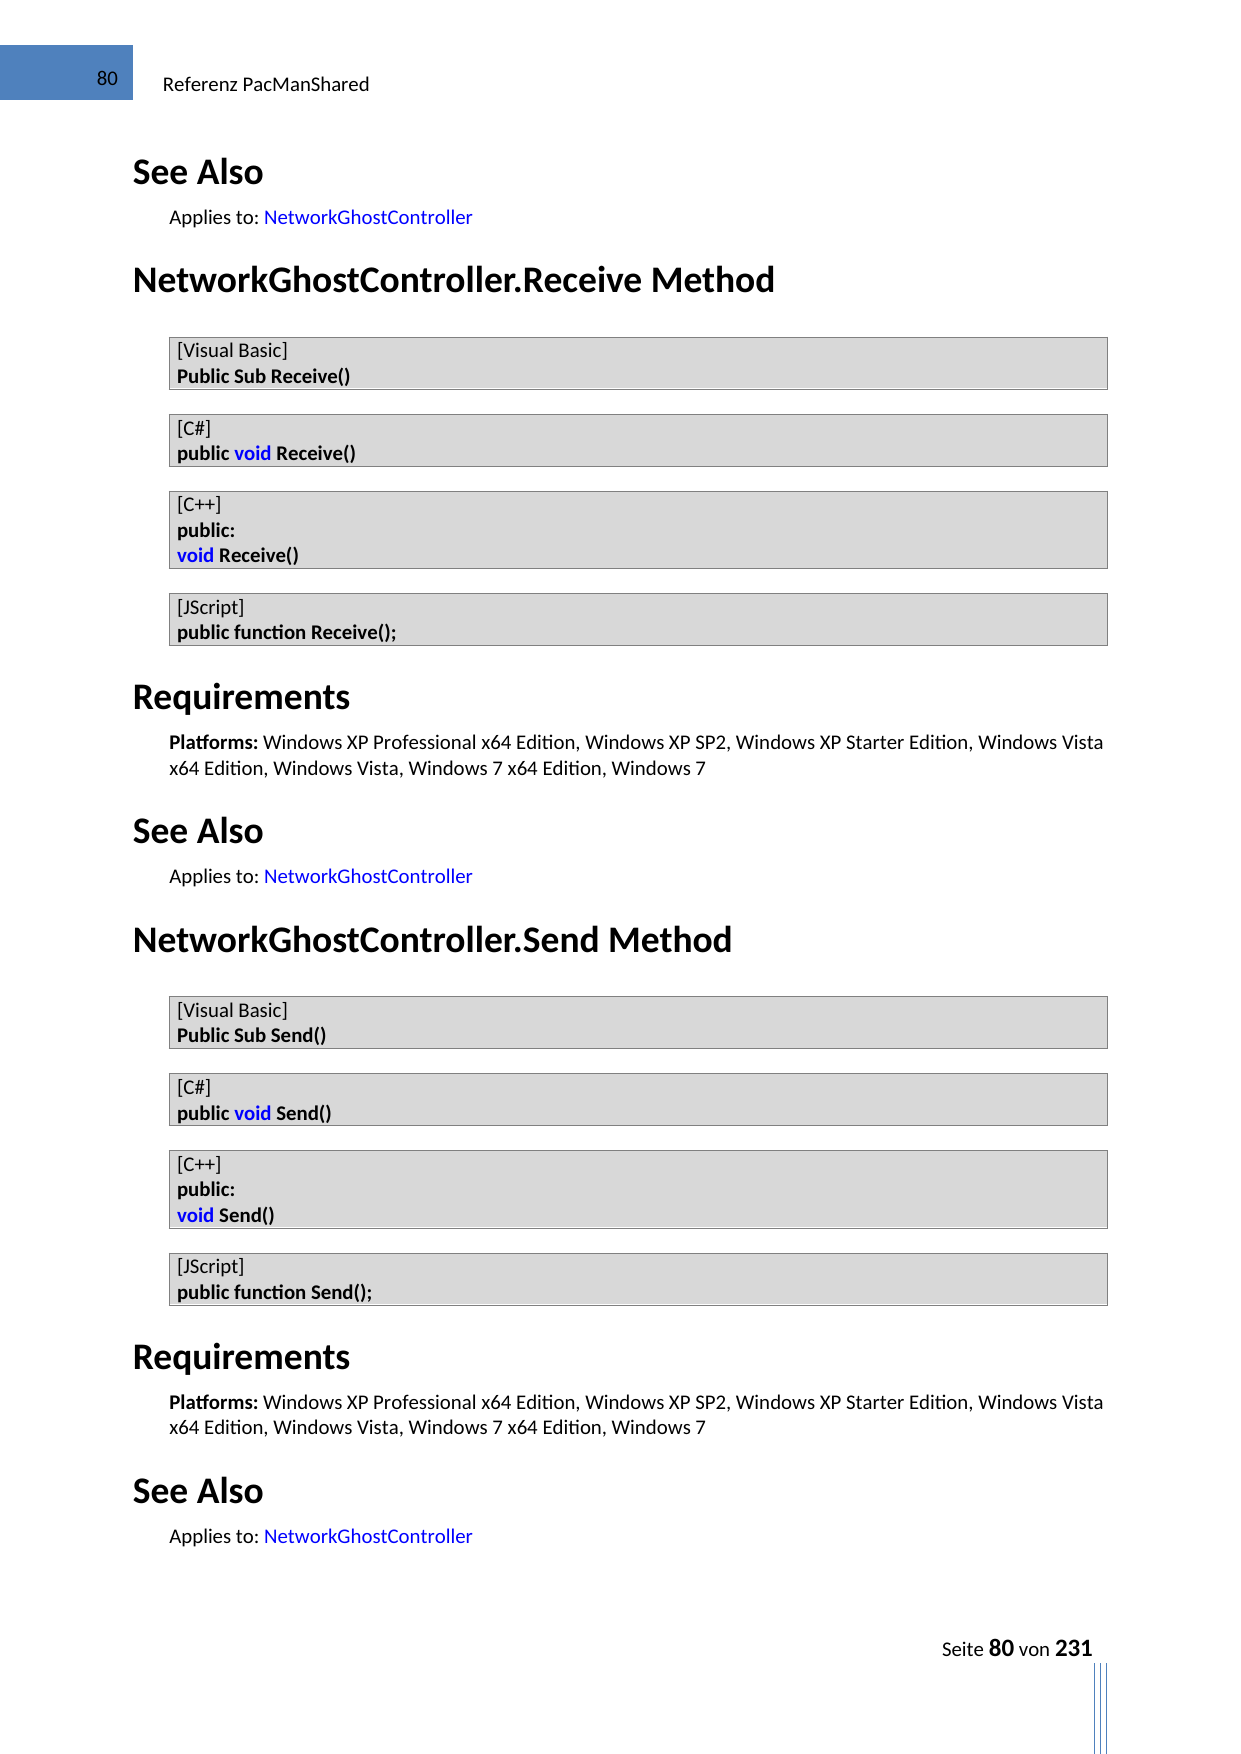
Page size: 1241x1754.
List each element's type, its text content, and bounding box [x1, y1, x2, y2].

subtitle See Also [133, 148, 1108, 193]
subtitle See Also [133, 807, 1108, 853]
text Applies to: NetworkGhostController [169, 1523, 1108, 1548]
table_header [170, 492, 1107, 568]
subtitle Requirements [133, 1333, 1108, 1378]
subtitle NetworkGhostController.Send Method [133, 916, 1108, 962]
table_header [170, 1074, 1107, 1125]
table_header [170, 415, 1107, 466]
subtitle Requirements [133, 673, 1108, 719]
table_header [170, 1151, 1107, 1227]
text Applies to: NetworkGhostController [169, 204, 1108, 229]
subtitle NetworkGhostController.Receive Method [133, 256, 1108, 302]
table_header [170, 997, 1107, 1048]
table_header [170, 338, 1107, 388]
text Applies to: NetworkGhostController [169, 863, 1108, 889]
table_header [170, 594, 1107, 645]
text Platforms: Windows XP Professional x64 Edition, Windows XP SP2, Windows XP Starter Edition, Windows Vista x64 Edition, Windows Vista, Windows 7 x64 Edition, Windows 7 [169, 1389, 1108, 1440]
text Platforms: Windows XP Professional x64 Edition, Windows XP SP2, Windows XP Starter Edition, Windows Vista x64 Edition, Windows Vista, Windows 7 x64 Edition, Windows 7 [169, 729, 1108, 780]
subtitle See Also [133, 1467, 1108, 1513]
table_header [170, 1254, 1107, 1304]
